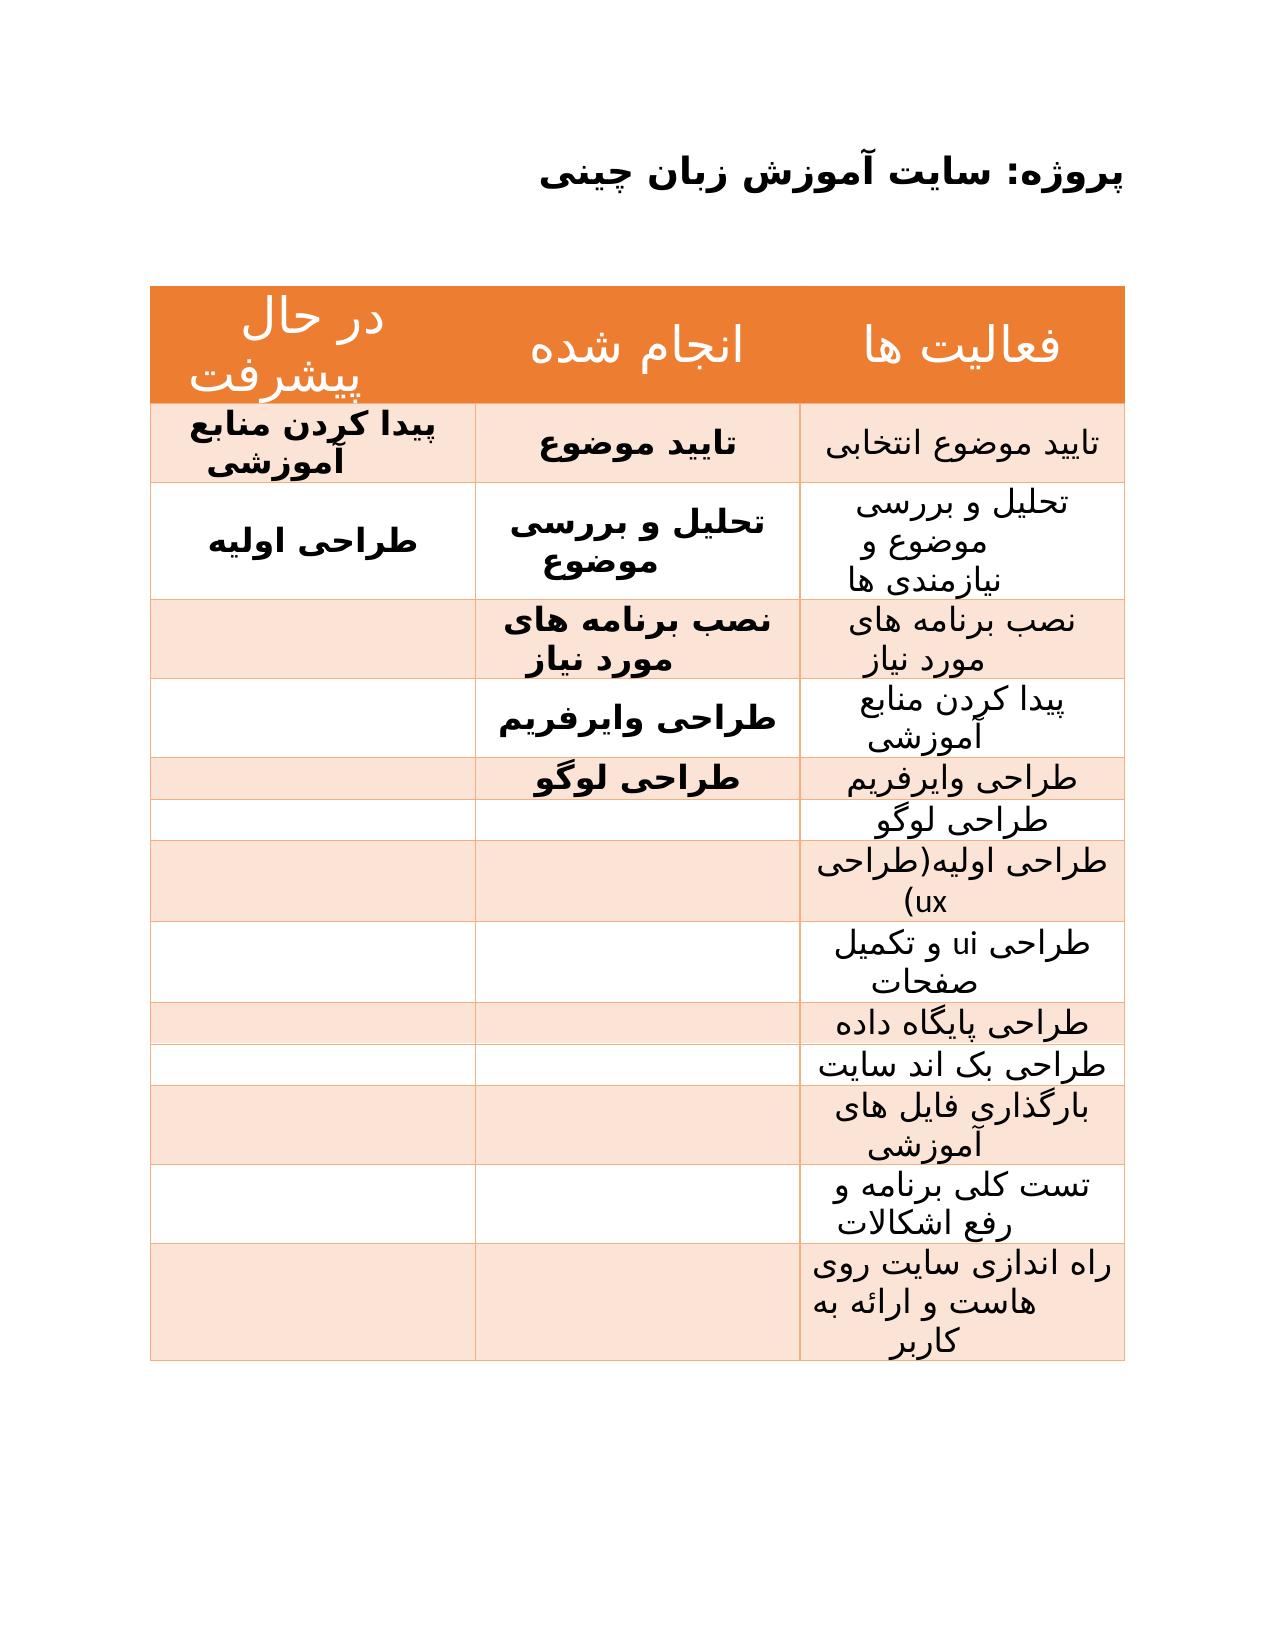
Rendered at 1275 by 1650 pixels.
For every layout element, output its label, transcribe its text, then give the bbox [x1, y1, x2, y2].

table_cell [151, 1086, 475, 1164]
table_cell [151, 800, 475, 840]
table_cell [151, 758, 475, 799]
table_cell طراحی لوگو [801, 800, 1124, 840]
table_cell [151, 1045, 475, 1085]
table_cell طراحی اولیه [151, 483, 475, 599]
table_cell بارگذاری فایل های آموزشی [801, 1086, 1124, 1164]
text پروژه: سایت آموزش زبان چینی [150, 150, 1125, 194]
table_cell [151, 1165, 475, 1243]
table_cell طراحی اولیه(طراحی ux) [801, 841, 1124, 921]
table_cell تحلیل و بررسی موضوع و نیازمندی ها [801, 483, 1124, 599]
table_cell طراحی وایرفریم [476, 679, 799, 757]
table_cell [151, 679, 475, 757]
table_cell [476, 800, 799, 840]
table_cell پیدا کردن منابع آموزشی [801, 679, 1124, 757]
table_cell [476, 1045, 799, 1085]
table_cell [476, 841, 799, 921]
table_cell طراحی بک اند سایت [801, 1045, 1124, 1085]
table_cell نصب برنامه های مورد نیاز [801, 600, 1124, 678]
table_cell [151, 841, 475, 921]
table_cell [151, 922, 475, 1002]
table_cell طراحی پایگاه داده [801, 1003, 1124, 1043]
table_header انجام شده [476, 287, 799, 403]
table_header در حال پیشرفت [151, 287, 475, 403]
table_cell راه اندازی سایت روی هاست و ارائه به کاربر [801, 1244, 1124, 1360]
table_cell تایید موضوع انتخابی [801, 404, 1124, 482]
table_cell پیدا کردن منابع آموزشی [151, 404, 475, 482]
table_cell [476, 1165, 799, 1243]
table_cell [476, 1086, 799, 1164]
table_cell طراحی لوگو [476, 758, 799, 799]
table_cell [476, 1244, 799, 1360]
table_cell نصب برنامه های مورد نیاز [476, 600, 799, 678]
table_header فعالیت ها [801, 287, 1124, 403]
table_cell تایید موضوع [476, 404, 799, 482]
table_cell [151, 600, 475, 678]
table_cell [151, 1003, 475, 1043]
table_cell [151, 1244, 475, 1360]
table_cell تحلیل و بررسی موضوع [476, 483, 799, 599]
table_cell [476, 922, 799, 1002]
table_cell تست کلی برنامه و رفع اشکالات [801, 1165, 1124, 1243]
table_cell طراحی ui و تکمیل صفحات [801, 922, 1124, 1002]
table_cell [476, 1003, 799, 1043]
table_cell طراحی وایرفریم [801, 758, 1124, 799]
